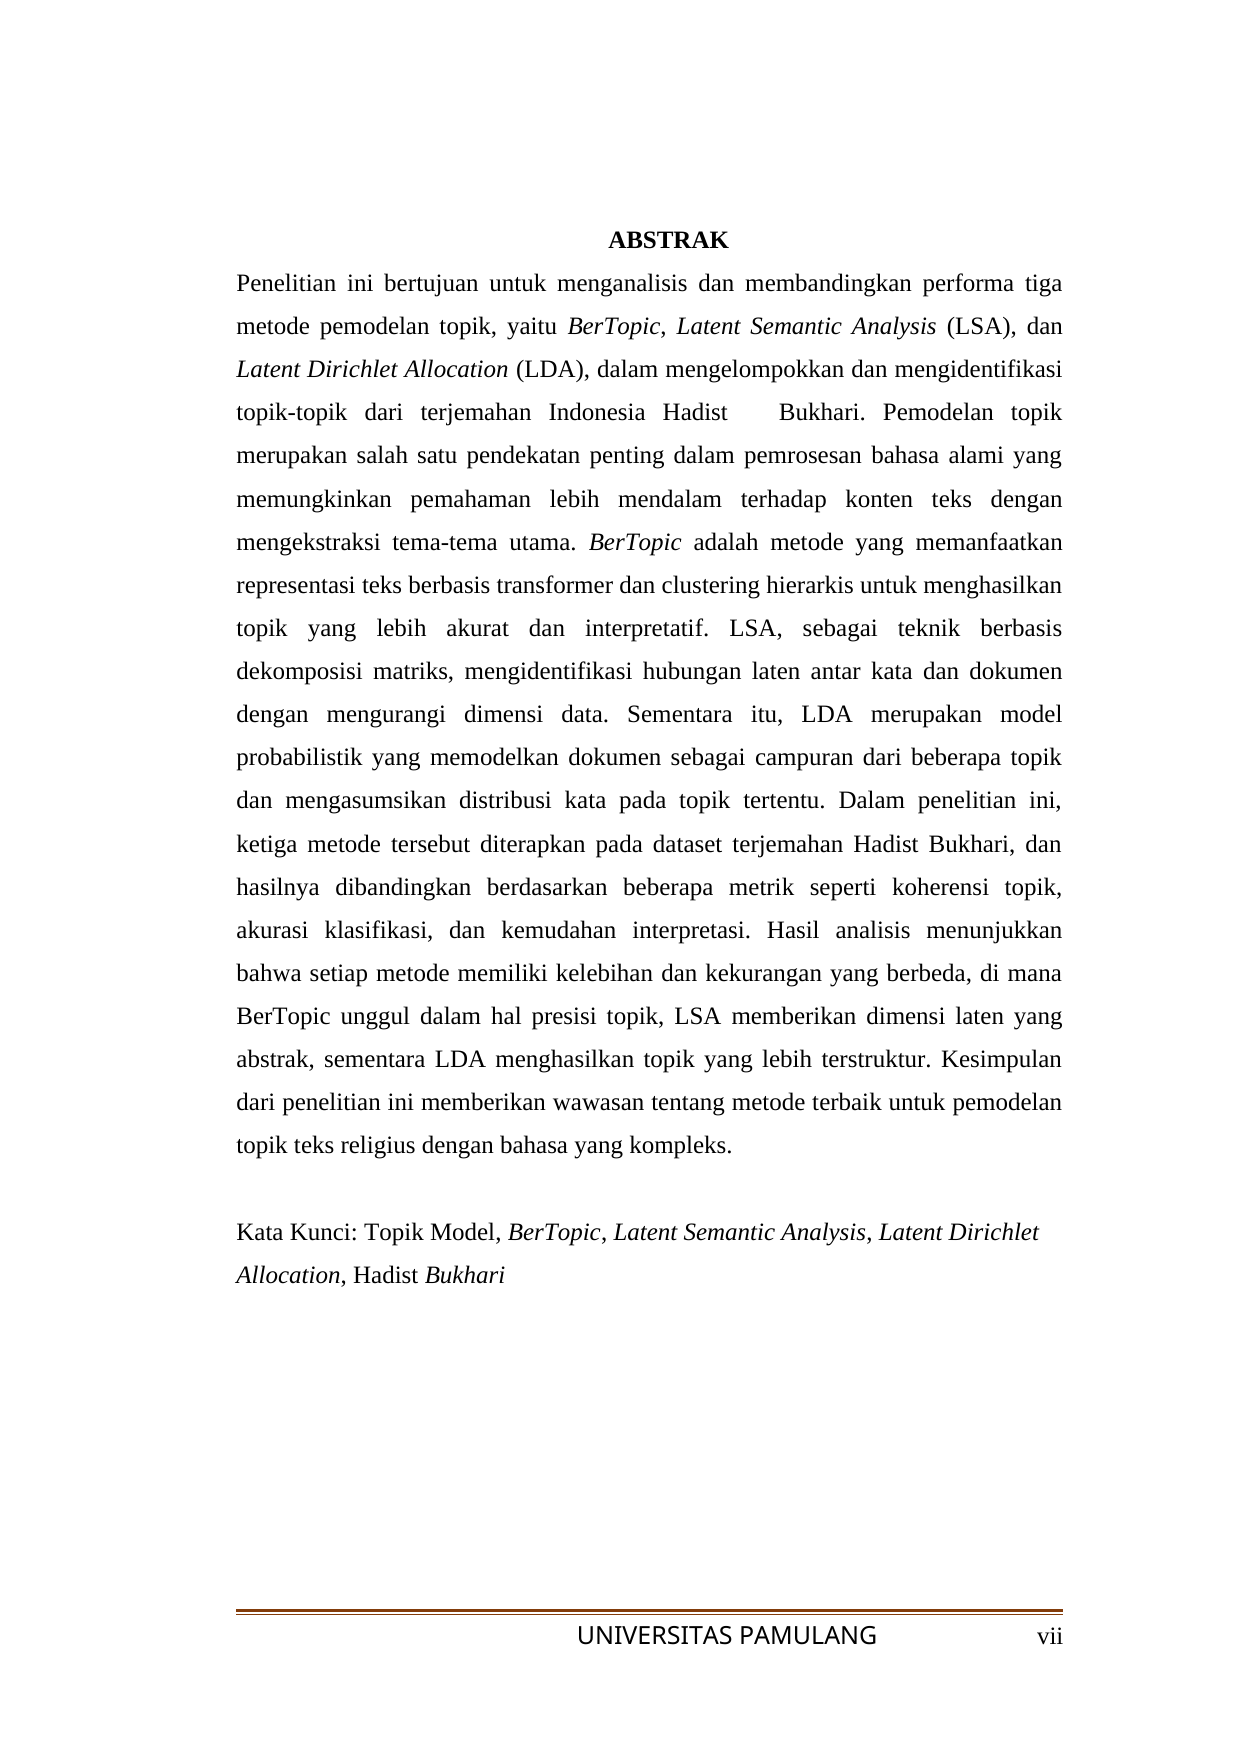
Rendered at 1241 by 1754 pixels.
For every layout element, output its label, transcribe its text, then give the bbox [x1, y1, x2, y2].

list ABSTRAK [274, 225, 1063, 254]
text Penelitian ini bertujuan untuk menganalisis dan membandingkan performa tiga metode pemodelan topik, yaitu BerTopic, Latent Semantic Analysis (LSA), dan Latent Dirichlet Allocation (LDA), dalam mengelompokkan dan mengidentifikasi topik-topik dari terjemahan Indonesia Hadist Bukhari. Pemodelan topik merupakan salah satu pendekatan penting dalam pemrosesan bahasa alami yang memungkinkan pemahaman lebih mendalam terhadap konten teks dengan mengekstraksi tema-tema utama. BerTopic adalah metode yang memanfaatkan representasi teks berbasis transformer dan clustering hierarkis untuk menghasilkan topik yang lebih akurat dan interpretatif. LSA, sebagai teknik berbasis dekomposisi matriks, mengidentifikasi hubungan laten antar kata dan dokumen dengan mengurangi dimensi data. Sementara itu, LDA merupakan model probabilistik yang memodelkan dokumen sebagai campuran dari beberapa topik dan mengasumsikan distribusi kata pada topik tertentu. Dalam penelitian ini, ketiga metode tersebut diterapkan pada dataset terjemahan Hadist Bukhari, dan hasilnya dibandingkan berdasarkan beberapa metrik seperti koherensi topik, akurasi klasifikasi, dan kemudahan interpretasi. Hasil analisis menunjukkan bahwa setiap metode memiliki kelebihan dan kekurangan yang berbeda, di mana BerTopic unggul dalam hal presisi topik, LSA memberikan dimensi laten yang abstrak, sementara LDA menghasilkan topik yang lebih terstruktur. Kesimpulan dari penelitian ini memberikan wawasan tentang metode terbaik untuk pemodelan topik teks religius dengan bahasa yang kompleks. [236, 268, 1063, 1159]
text Kata Kunci: Topik Model, BerTopic, Latent Semantic Analysis, Latent Dirichlet Allocation, Hadist Bukhari [236, 1217, 1063, 1289]
